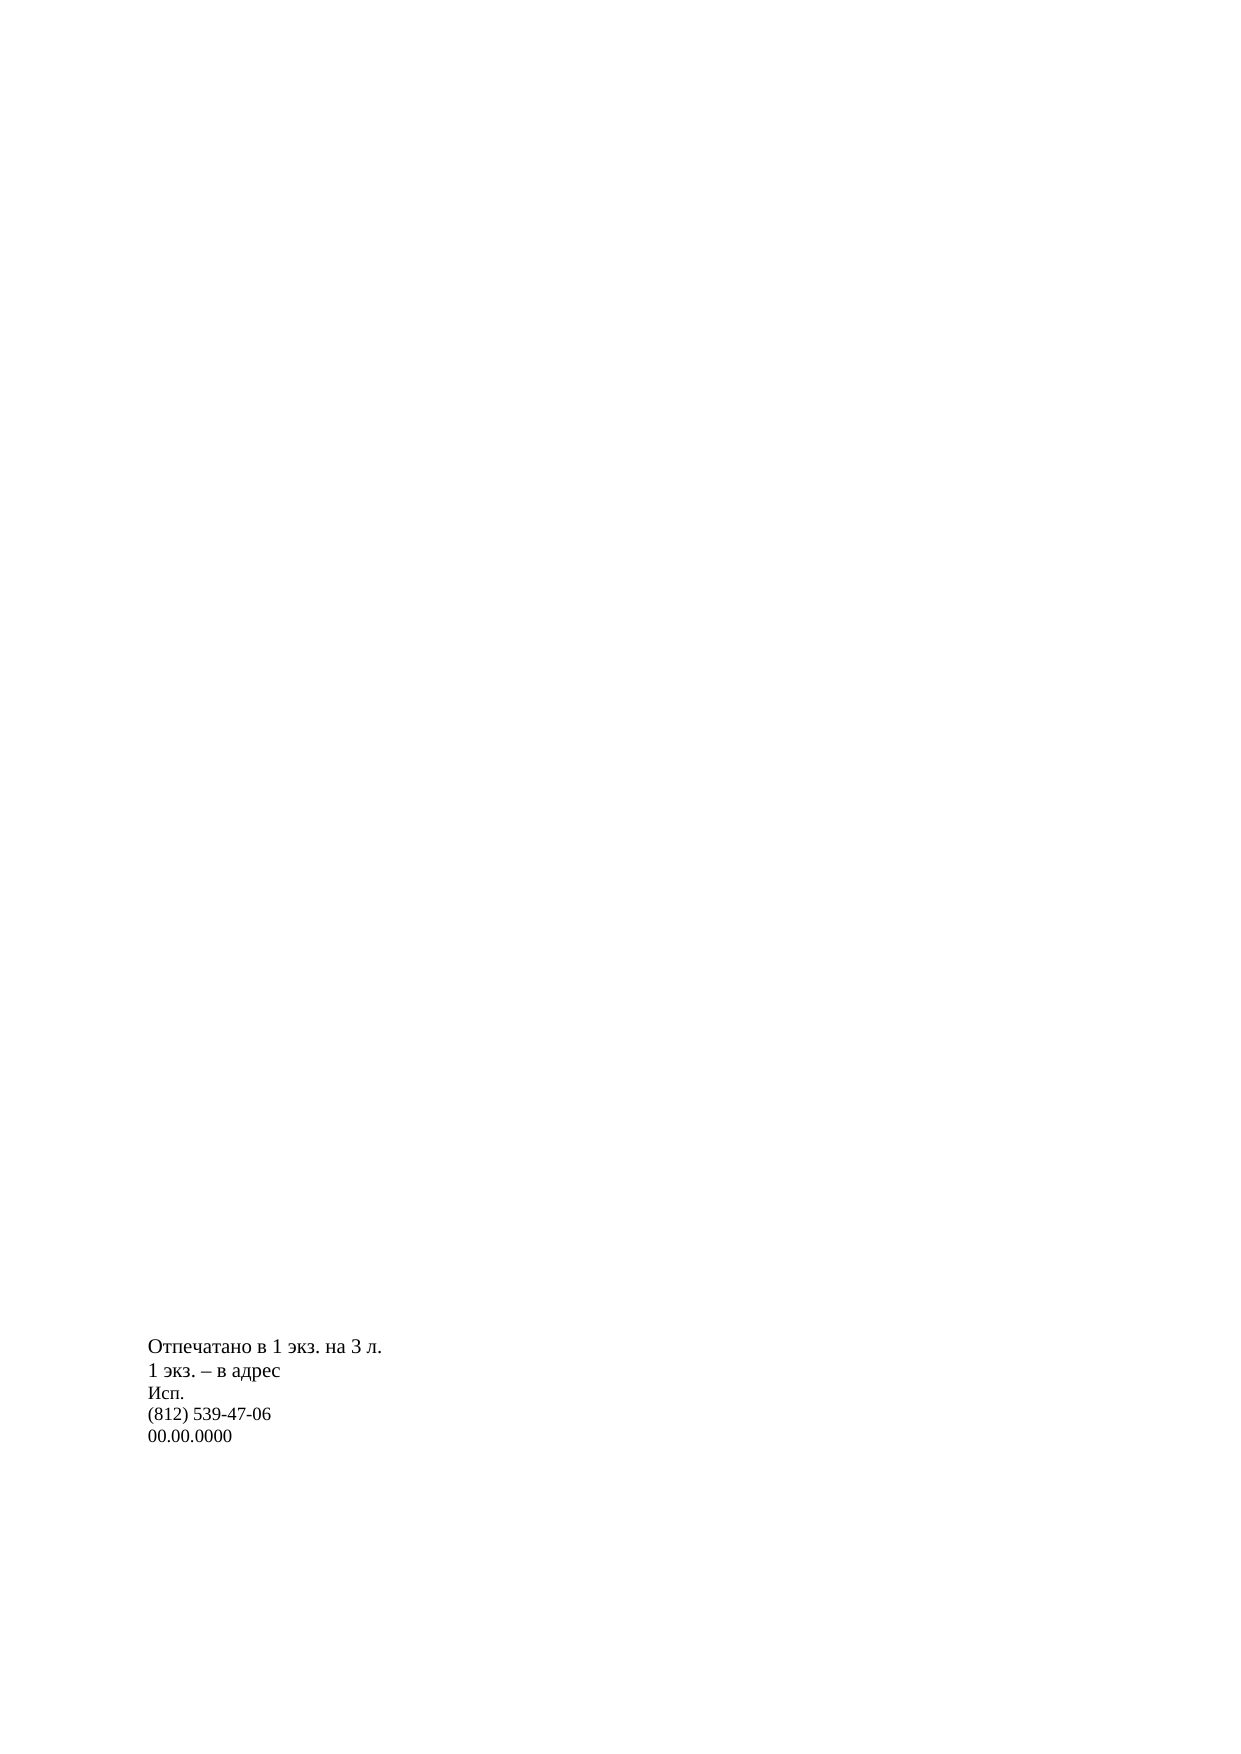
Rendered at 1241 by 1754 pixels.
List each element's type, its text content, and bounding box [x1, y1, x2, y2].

text Отпечатано в 1 экз. на 3 л. [148, 1334, 1181, 1358]
text (812) 539-47-06 [148, 1403, 1181, 1425]
text 1 экз. – в адрес [148, 1358, 1181, 1382]
text Исп. [148, 1382, 1181, 1403]
text 00.00.0000 [148, 1425, 1181, 1446]
